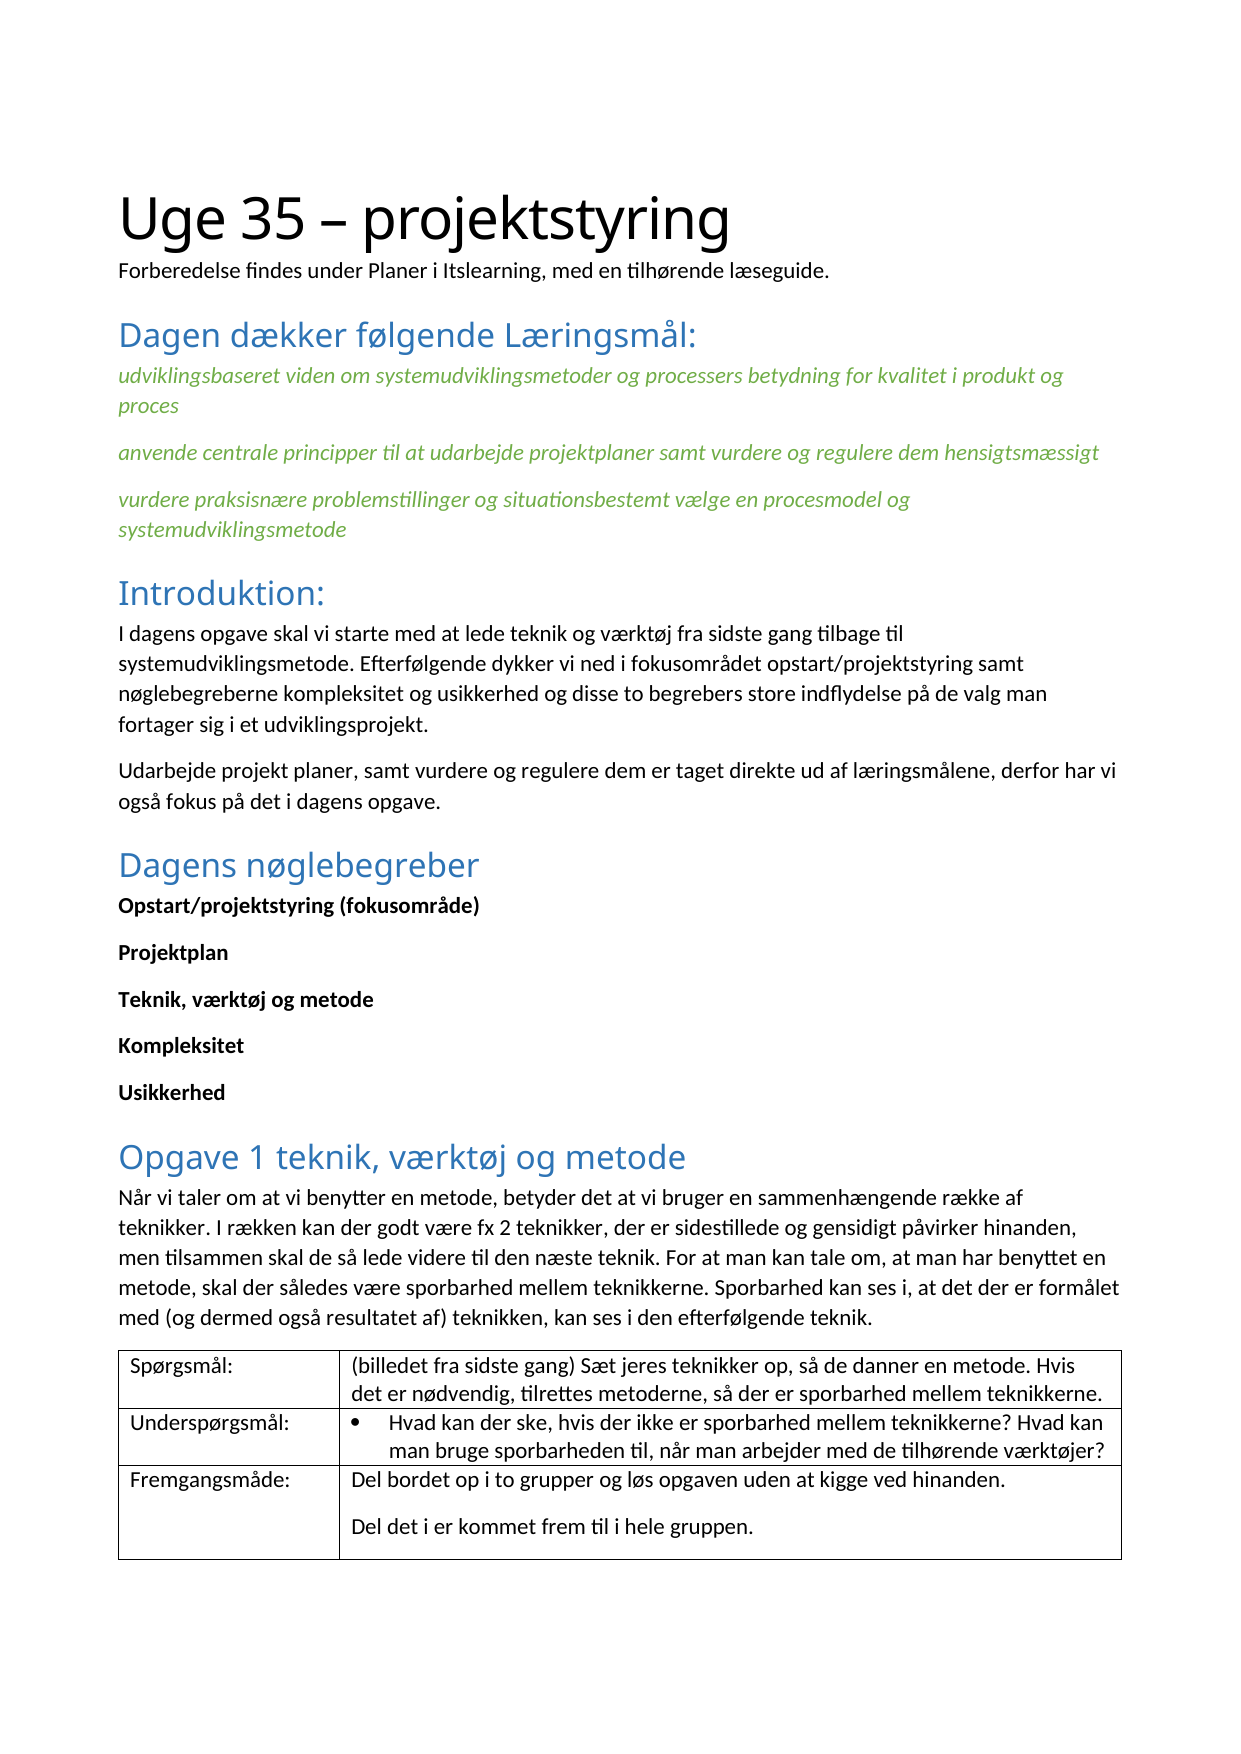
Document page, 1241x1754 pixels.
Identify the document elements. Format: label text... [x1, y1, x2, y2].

text Kompleksitet [118, 1032, 1122, 1060]
text I dagens opgave skal vi starte med at lede teknik og værktøj fra sidste gang tilbage til systemudviklingsmetode. Efterfølgende dykker vi ned i fokusområdet opstart/projektstyring samt nøglebegreberne kompleksitet og usikkerhed og disse to begrebers store indflydelse på de valg man fortager sig i et udviklingsprojekt. [118, 619, 1122, 738]
table_cell Underspørgsmål: [119, 1409, 339, 1464]
text vurdere praksisnære problemstillinger og situationsbestemt vælge en procesmodel og systemudviklingsmetode [118, 485, 1122, 543]
table_cell Fremgangsmåde: [119, 1466, 339, 1559]
table_header Spørgsmål: [119, 1351, 339, 1407]
text anvende centrale principper til at udarbejde projektplaner samt vurdere og regulere dem hensigtsmæssigt [118, 438, 1122, 466]
subtitle Dagens nøglebegreber [118, 842, 1122, 887]
text Udarbejde projekt planer, samt vurdere og regulere dem er taget direkte ud af læringsmålene, derfor har vi også fokus på det i dagens opgave. [118, 757, 1122, 815]
table_cell Del bordet op i to grupper og løs opgaven uden at kigge ved hinanden. Del det i er kommet frem til i hele gruppen. [340, 1466, 1121, 1559]
subtitle Opgave 1 teknik, værktøj og metode [118, 1134, 1122, 1179]
text Introduktion: [118, 570, 1122, 616]
table_cell Hvad kan der ske, hvis der ikke er sporbarhed mellem teknikkerne? Hvad kan man bruge sporbarheden til, når man arbejder med de tilhørende værktøjer? [340, 1409, 1121, 1464]
text Forberedelse findes under Planer i Itslearning, med en tilhørende læseguide. [118, 257, 1122, 285]
text Når vi taler om at vi benytter en metode, betyder det at vi bruger en sammenhængende række af teknikker. I rækken kan der godt være fx 2 teknikker, der er sidestillede og gensidigt påvirker hinanden, men tilsammen skal de så lede videre til den næste teknik. For at man kan tale om, at man har benyttet en metode, skal der således være sporbarhed mellem teknikkerne. Sporbarhed kan ses i, at det der er formålet med (og dermed også resultatet af) teknikken, kan ses i den efterfølgende teknik. [118, 1183, 1122, 1332]
text Opstart/projektstyring (fokusområde) [118, 891, 1122, 919]
text Dagen dækker følgende Læringsmål: [118, 312, 1122, 357]
text Teknik, værktøj og metode [118, 985, 1122, 1013]
text Projektplan [118, 938, 1122, 966]
title Uge 35 – projektstyring [118, 177, 1122, 257]
text Usikkerhed [118, 1078, 1122, 1107]
table_header (billedet fra sidste gang) Sæt jeres teknikker op, så de danner en metode. Hvis det er nødvendig, tilrettes metoderne, så der er sporbarhed mellem teknikkerne. [340, 1351, 1121, 1407]
text udviklingsbaseret viden om systemudviklingsmetoder og processers betydning for kvalitet i produkt og proces [118, 361, 1122, 419]
